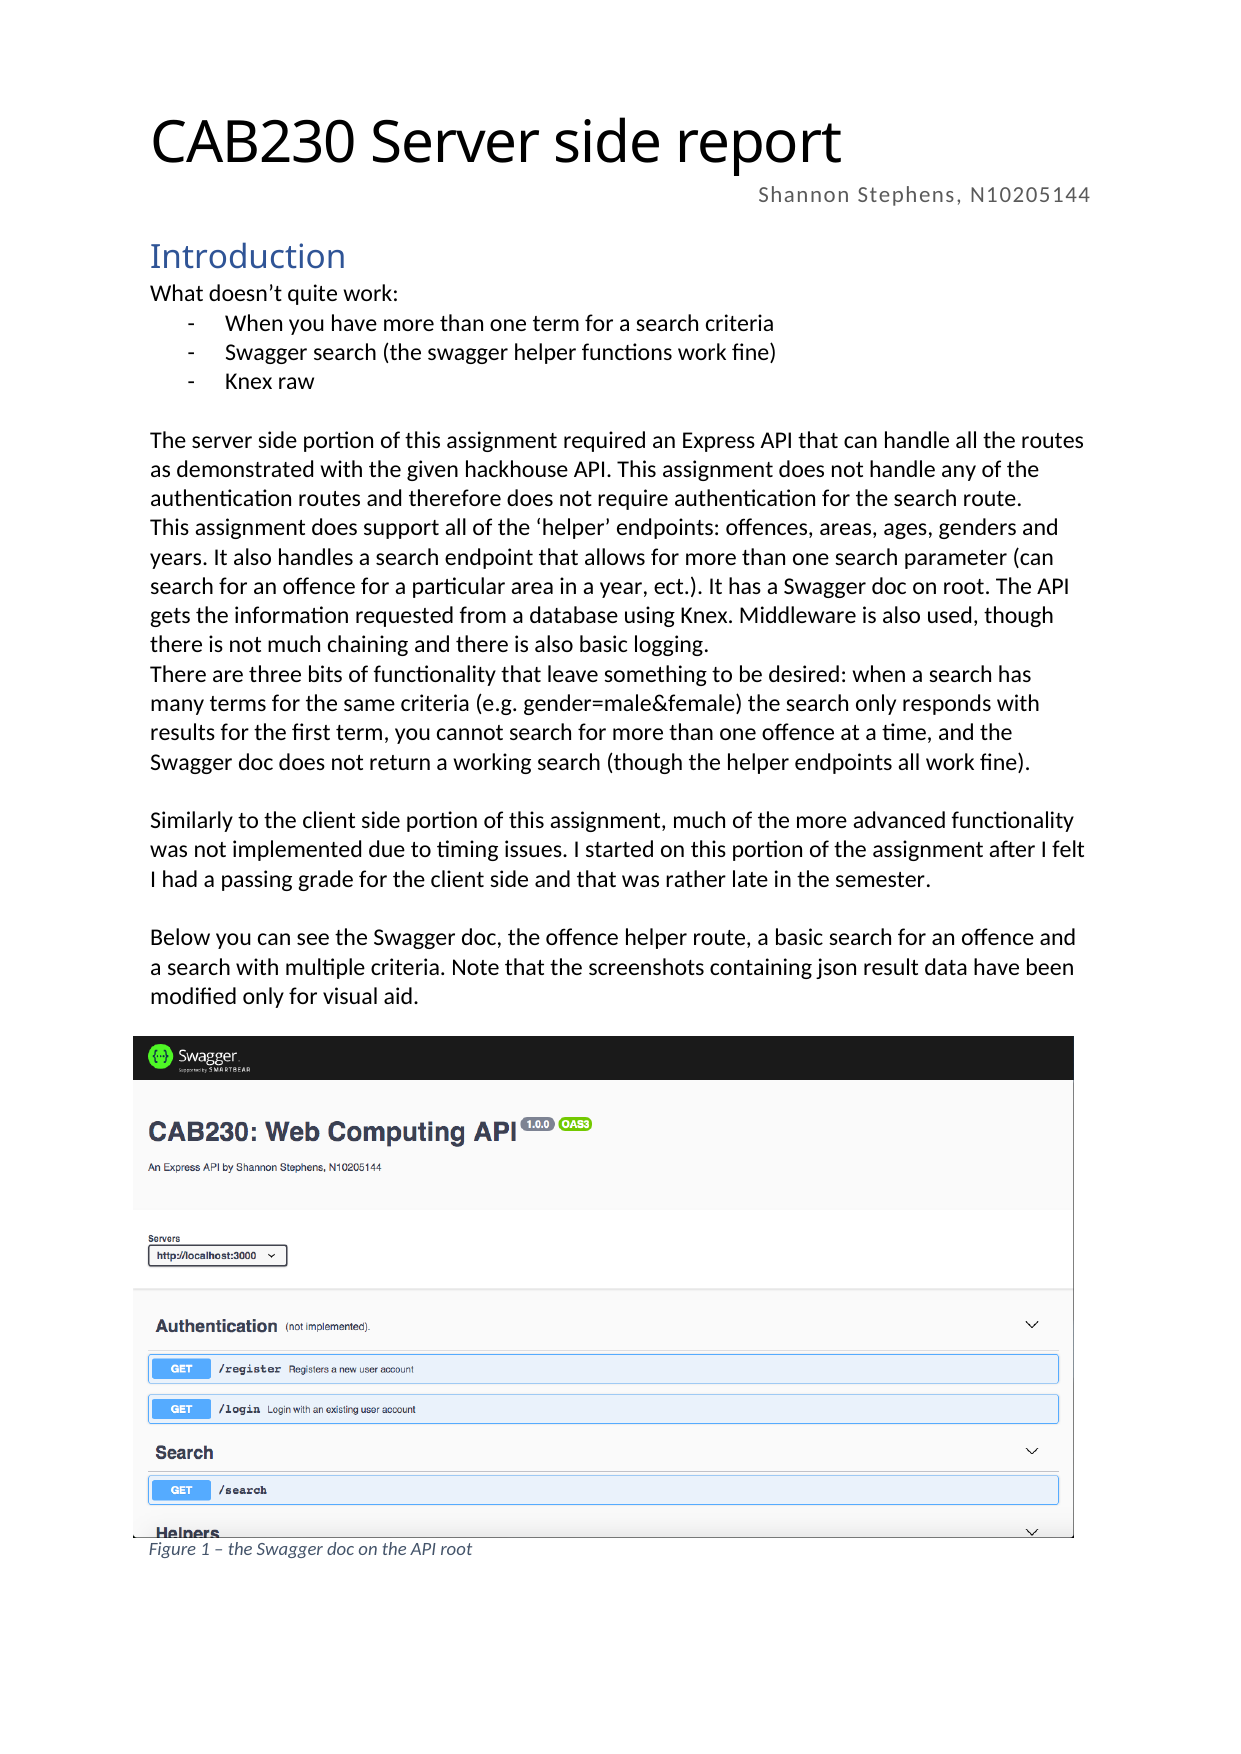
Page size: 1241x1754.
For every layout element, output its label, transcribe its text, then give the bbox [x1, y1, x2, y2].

list Swagger search (the swagger helper functions work fine) [187, 337, 1090, 366]
text This assignment does support all of the ‘helper’ endpoints: offences, areas, ages, genders and years. It also handles a search endpoint that allows for more than one search parameter (can search for an offence for a particular area in a year, ect.). It has a Swagger doc on root. The API gets the information requested from a database using Knex. Middleware is also used, though there is not much chaining and there is also basic logging. [150, 512, 1090, 659]
subtitle Introduction [150, 233, 1090, 278]
text Below you can see the Swagger doc, the offence helper route, a basic search for an offence and a search with multiple criteria. Note that the screenshots containing json result data have been modified only for visual aid. [150, 922, 1090, 1010]
list Knex raw [187, 366, 1090, 395]
text What doesn’t quite work: [150, 278, 1090, 308]
text There are three bits of functionality that leave something to be desired: when a search has many terms for the same criteria (e.g. gender=male&female) the search only responds with results for the first term, you cannot search for more than one offence at a time, and the Swagger doc does not return a working search (though the helper endpoints all work fine). [150, 659, 1090, 776]
title CAB230 Server side report [150, 100, 1090, 180]
text The server side portion of this assignment required an Express API that can handle all the routes as demonstrated with the given hackhouse API. This assignment does not handle any of the authentication routes and therefore does not require authentication for the search route. [150, 425, 1090, 512]
text Similarly to the client side portion of this assignment, much of the more advanced functionality was not implemented due to timing issues. I started on this portion of the assignment after I felt I had a passing grade for the client side and that was rather late in the semester. [150, 805, 1090, 893]
subtitle Shannon Stephens, N10205144 [150, 180, 1090, 208]
picture [133, 1036, 1074, 1538]
list When you have more than one term for a search criteria [187, 308, 1090, 337]
